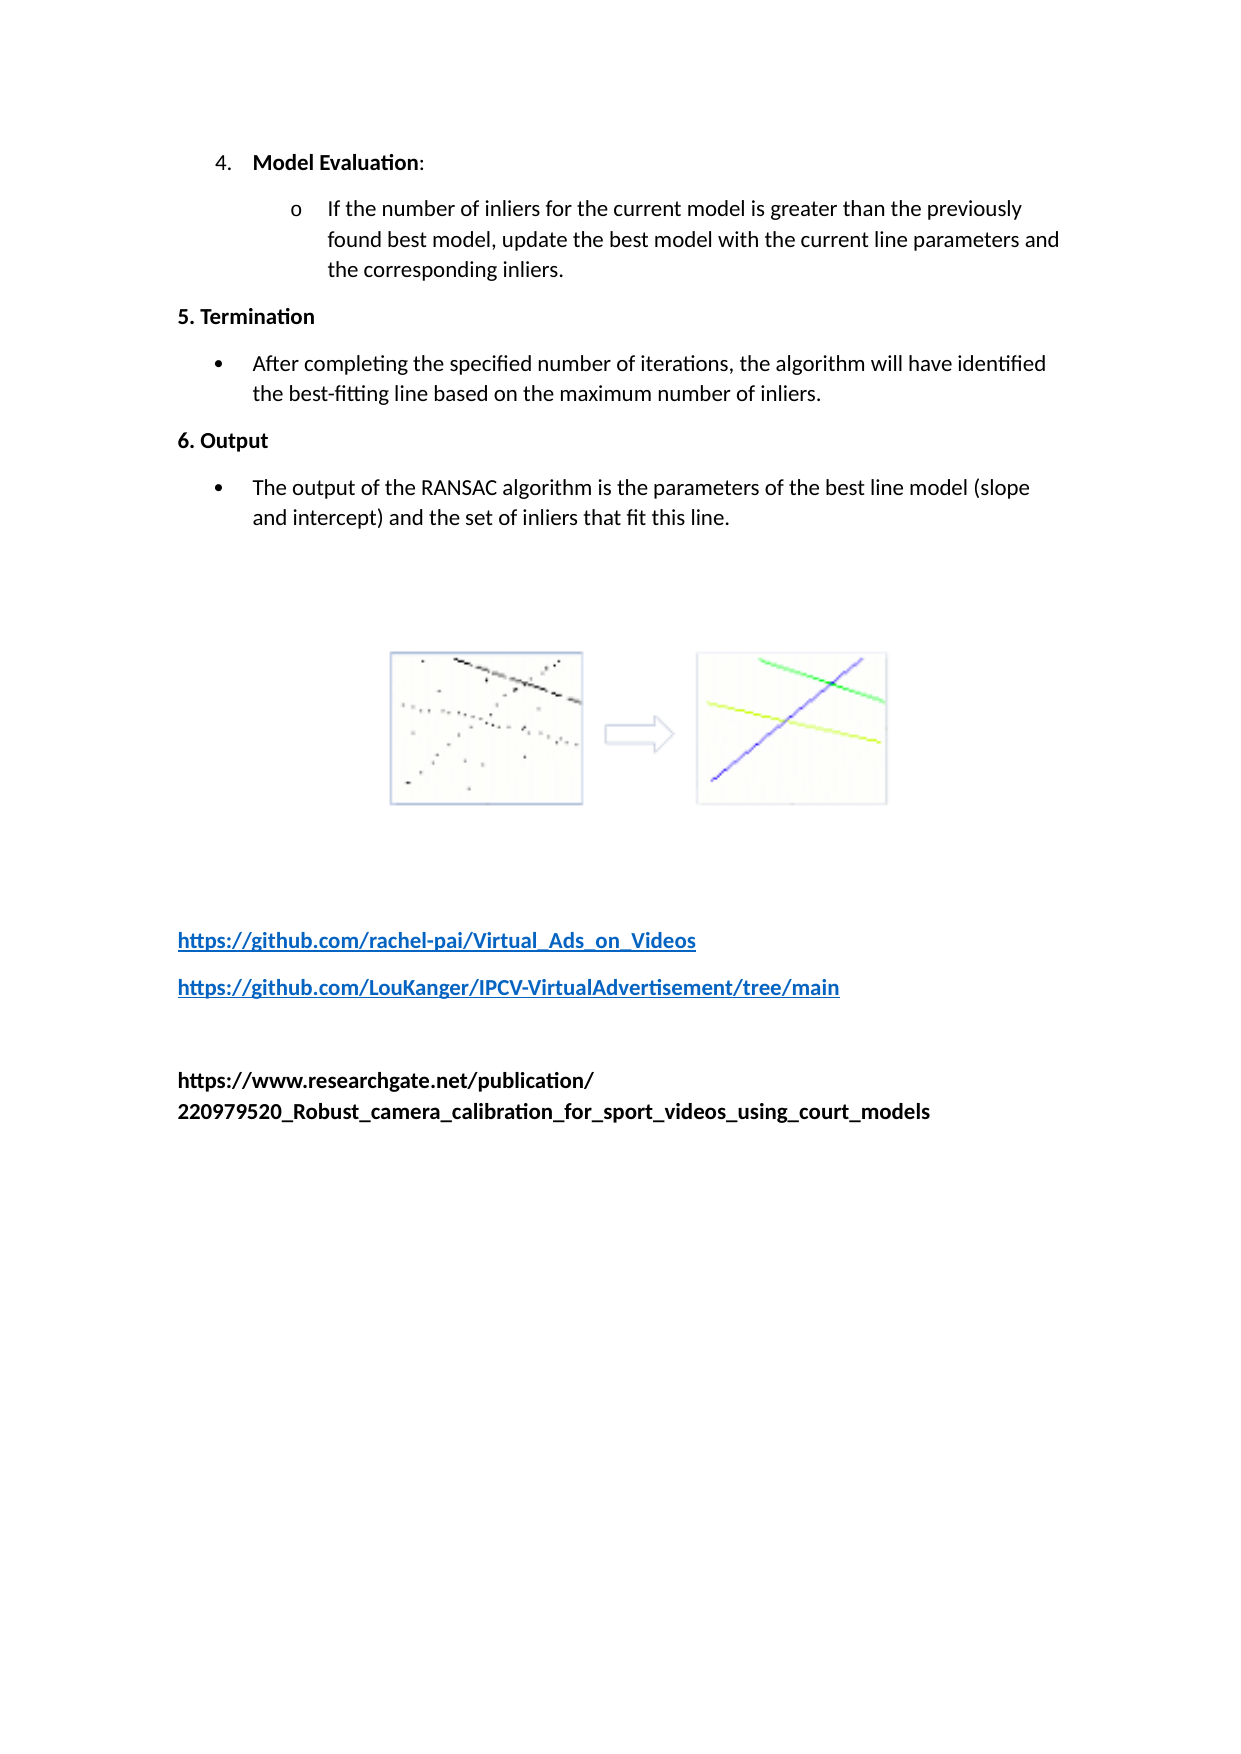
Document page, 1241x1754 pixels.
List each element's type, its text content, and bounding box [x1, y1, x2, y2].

list The output of the RANSAC algorithm is the parameters of the best line model (slope and intercept) and the set of inliers that fit this line. [215, 473, 1063, 531]
text https://github.com/LouKanger/IPCV-VirtualAdvertisement/tree/main [177, 973, 1063, 1001]
list After completing the specified number of iterations, the algorithm will have identified the best-fitting line based on the maximum number of inliers. [215, 349, 1063, 407]
text https://www.researchgate.net/publication/220979520_Robust_camera_calibration_for_sport_videos_using_court_models [177, 1067, 1063, 1125]
list If the number of inliers for the current model is greater than the previously found best model, update the best model with the current line parameters and the corresponding inliers. [290, 194, 1063, 283]
text https://github.com/rachel-pai/Virtual_Ads_on_Videos [177, 926, 1063, 954]
picture [301, 550, 939, 908]
list Model Evaluation: [215, 148, 1063, 176]
text 6. Output [177, 426, 1063, 454]
text 5. Termination [177, 302, 1063, 330]
